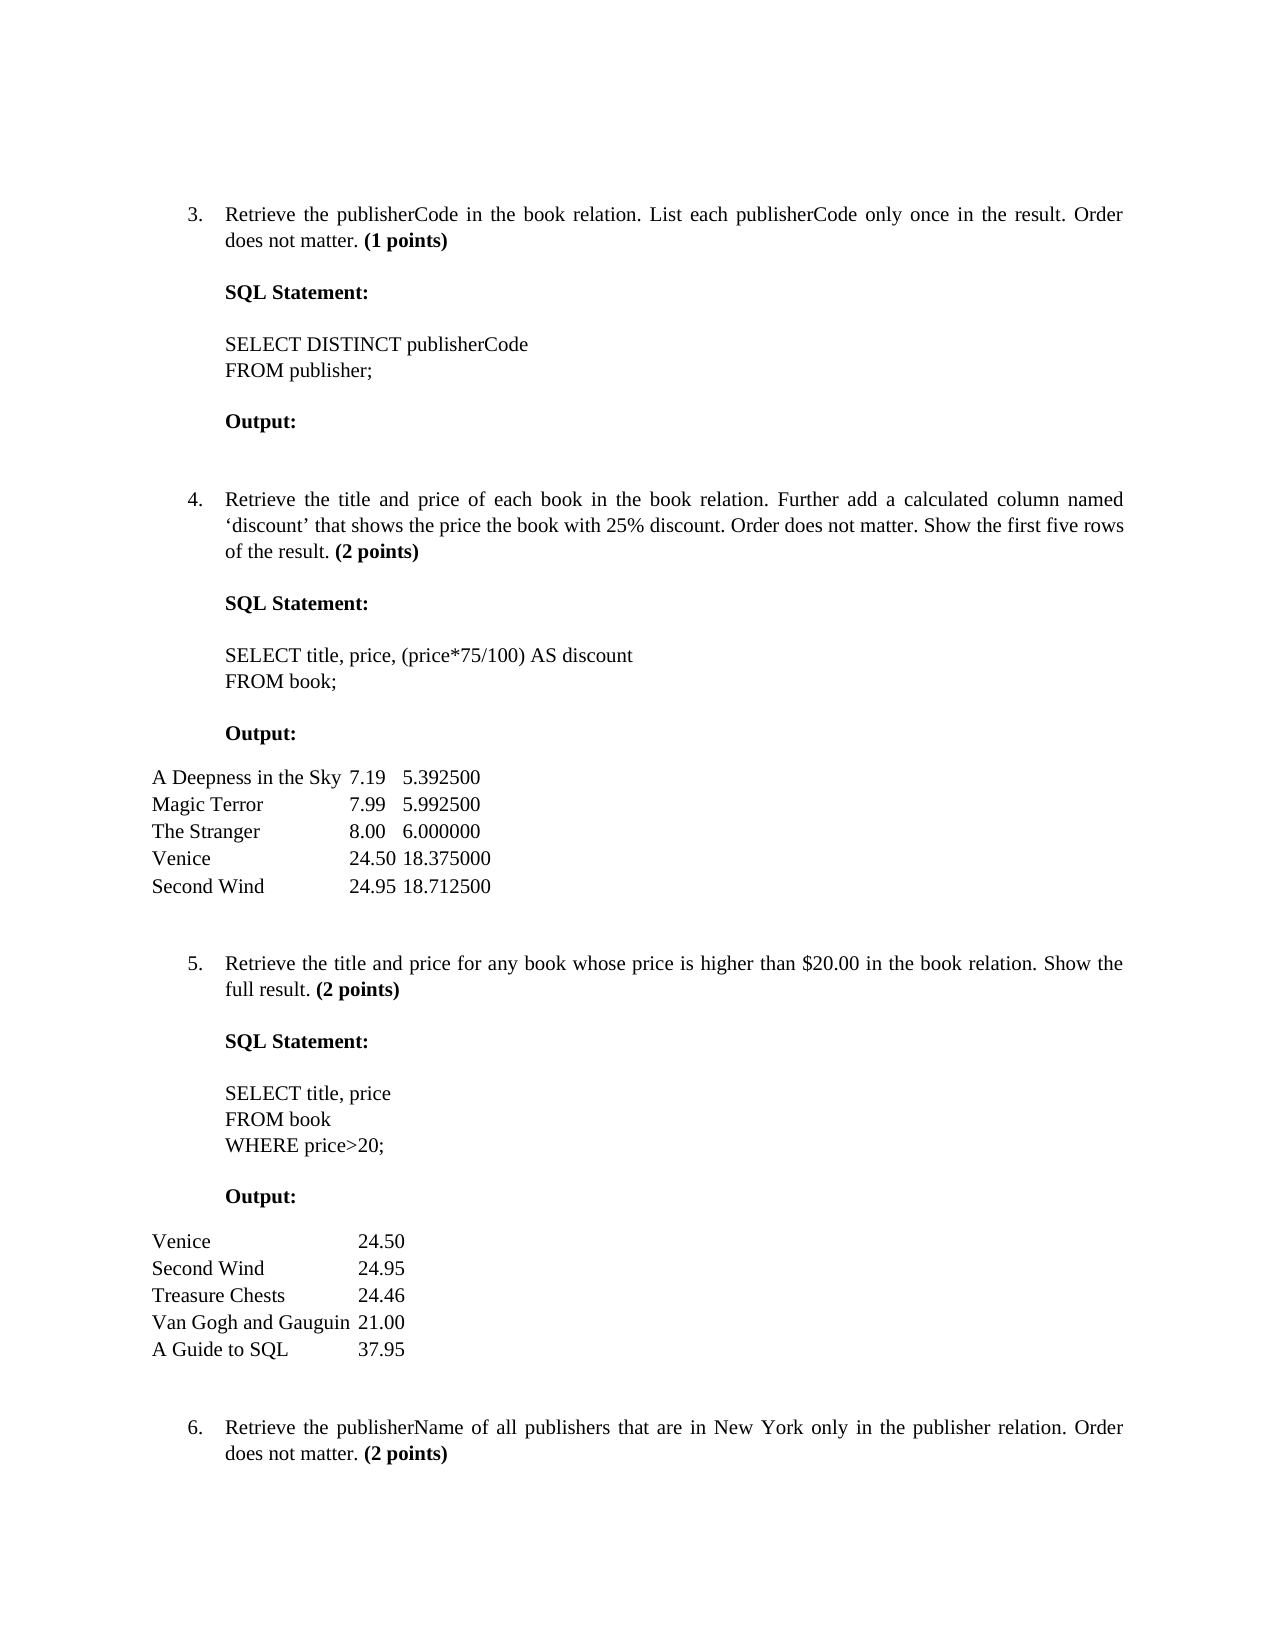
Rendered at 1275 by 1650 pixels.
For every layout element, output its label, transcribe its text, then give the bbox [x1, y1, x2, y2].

list FROM book; [225, 669, 1125, 693]
list SQL Statement: [225, 280, 1125, 304]
table_cell 24.46 [356, 1281, 411, 1309]
table_header 5.392500 [401, 763, 497, 790]
table_cell Second Wind [150, 872, 347, 899]
table_cell The Stranger [150, 818, 347, 845]
list Retrieve the publisherName of all publishers that are in New York only in the publisher relation. Order does not matter. (2 points) [187, 1415, 1125, 1465]
table_header 7.19 [348, 763, 401, 790]
list FROM book [225, 1107, 1125, 1131]
table_cell 24.50 [348, 845, 401, 872]
table_cell 18.375000 [401, 845, 497, 872]
table_cell Venice [150, 845, 347, 872]
table_cell 24.95 [348, 872, 401, 899]
table_header Venice [150, 1227, 356, 1254]
list Retrieve the title and price of each book in the book relation. Further add a calculated column named ‘discount’ that shows the price the book with 25% discount. Order does not matter. Show the first five rows of the result. (2 points) [187, 487, 1125, 563]
table_cell 21.00 [356, 1309, 411, 1336]
table_header A Deepness in the Sky [150, 763, 347, 790]
table_cell 18.712500 [401, 872, 497, 899]
list Output: [225, 409, 1125, 433]
table_cell Second Wind [150, 1254, 356, 1281]
table_cell 24.95 [356, 1254, 411, 1281]
list FROM publisher; [225, 357, 1125, 382]
table_cell Magic Terror [150, 790, 347, 818]
table_cell 6.000000 [401, 818, 497, 845]
table_cell A Guide to SQL [150, 1336, 356, 1363]
table_cell 8.00 [348, 818, 401, 845]
list SELECT title, price, (price*75/100) AS discount [225, 643, 1125, 667]
list SELECT title, price [225, 1081, 1125, 1105]
table_cell 5.992500 [401, 790, 497, 818]
list Retrieve the title and price for any book whose price is higher than $20.00 in the book relation. Show the full result. (2 points) [187, 951, 1125, 1001]
table_header 24.50 [356, 1227, 411, 1254]
list Retrieve the publisherCode in the book relation. List each publisherCode only once in the result. Order does not matter. (1 points) [187, 202, 1125, 252]
list SQL Statement: [225, 591, 1125, 615]
table_cell Van Gogh and Gauguin [150, 1309, 356, 1336]
list SELECT DISTINCT publisherCode [225, 332, 1125, 356]
list WHERE price>20; [225, 1133, 1125, 1157]
list Output: [225, 721, 1125, 745]
list SQL Statement: [225, 1029, 1125, 1053]
table_cell 37.95 [356, 1336, 411, 1363]
table_cell 7.99 [348, 790, 401, 818]
list Output: [225, 1184, 1125, 1208]
table_cell Treasure Chests [150, 1281, 356, 1309]
